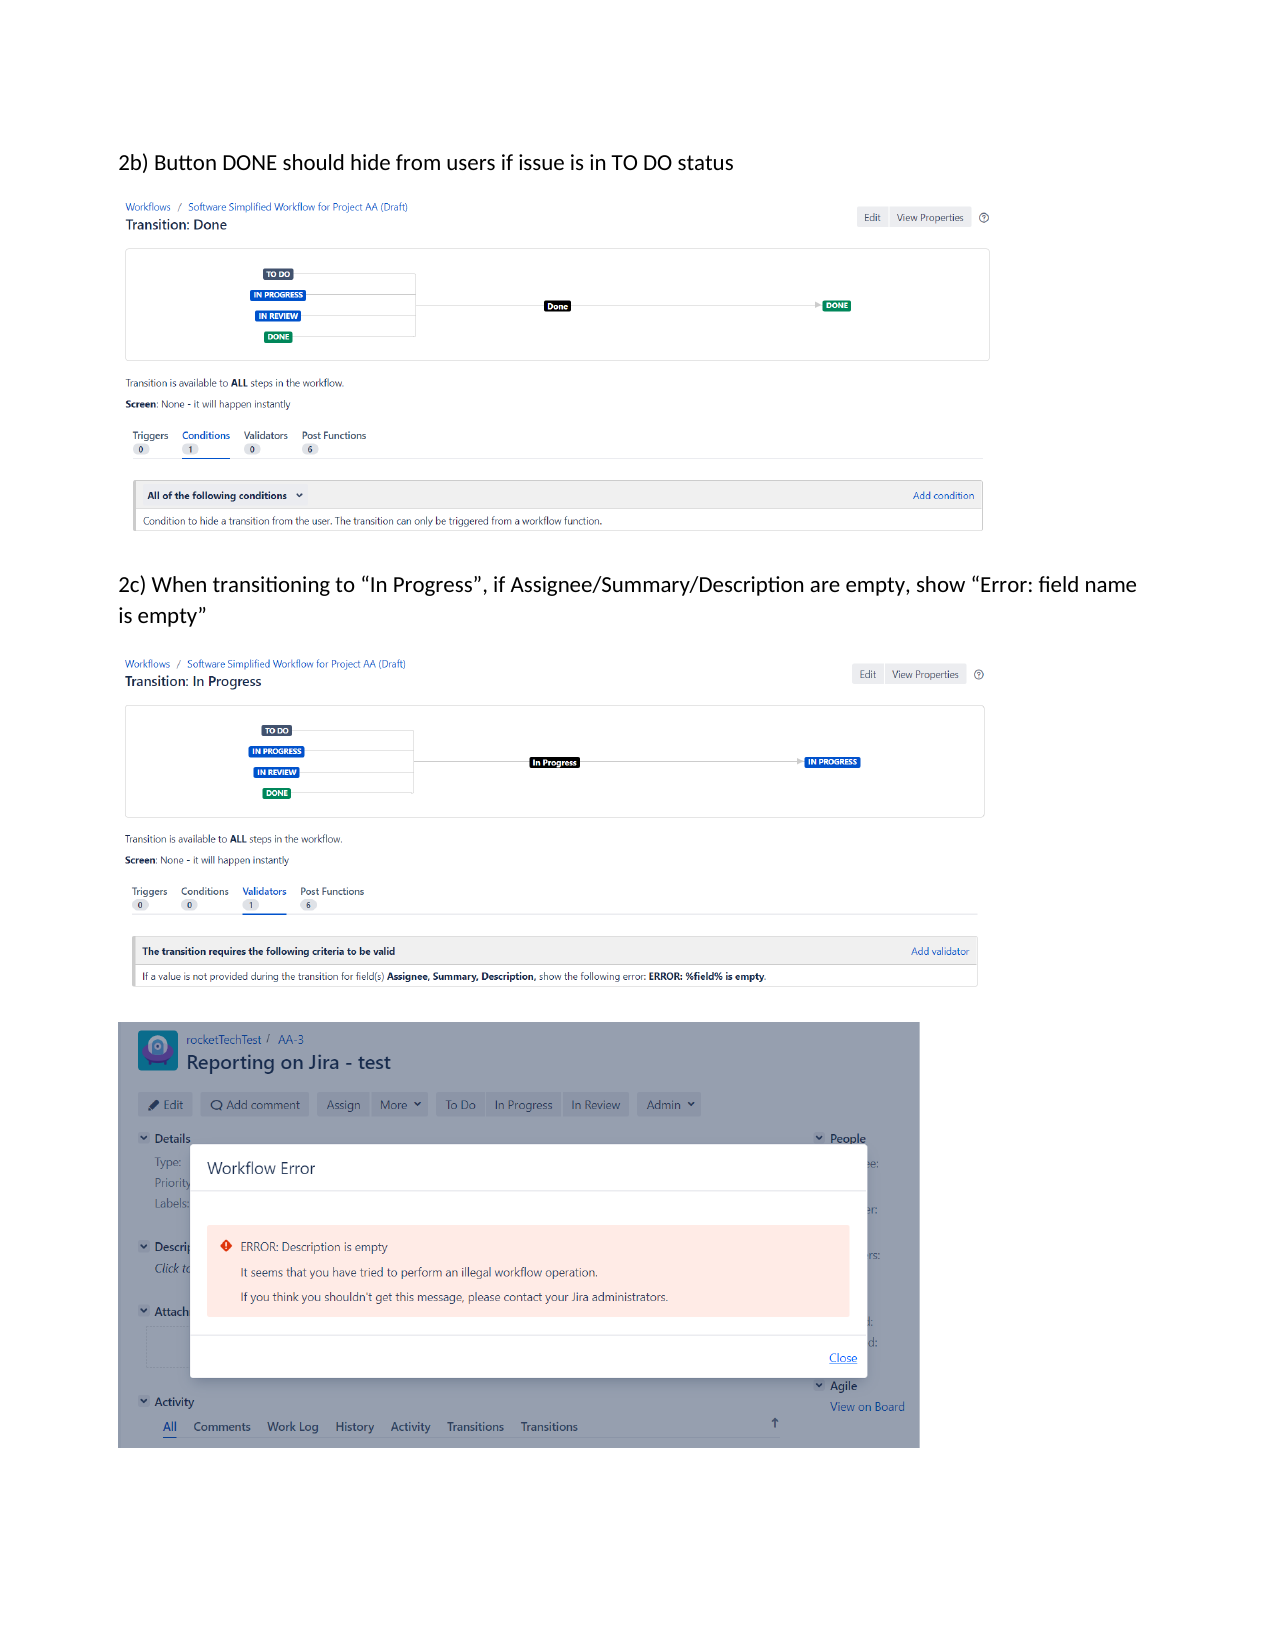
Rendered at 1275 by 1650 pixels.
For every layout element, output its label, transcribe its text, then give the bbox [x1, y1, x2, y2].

picture [118, 647, 989, 1004]
picture [118, 194, 997, 552]
text 2b) Button DONE should hide from users if issue is in TO DO status [118, 148, 1152, 176]
picture [118, 1022, 920, 1448]
text 2c) When transitioning to “In Progress”, if Assignee/Summary/Description are empty, show “Error: field name is empty” [118, 571, 1152, 629]
